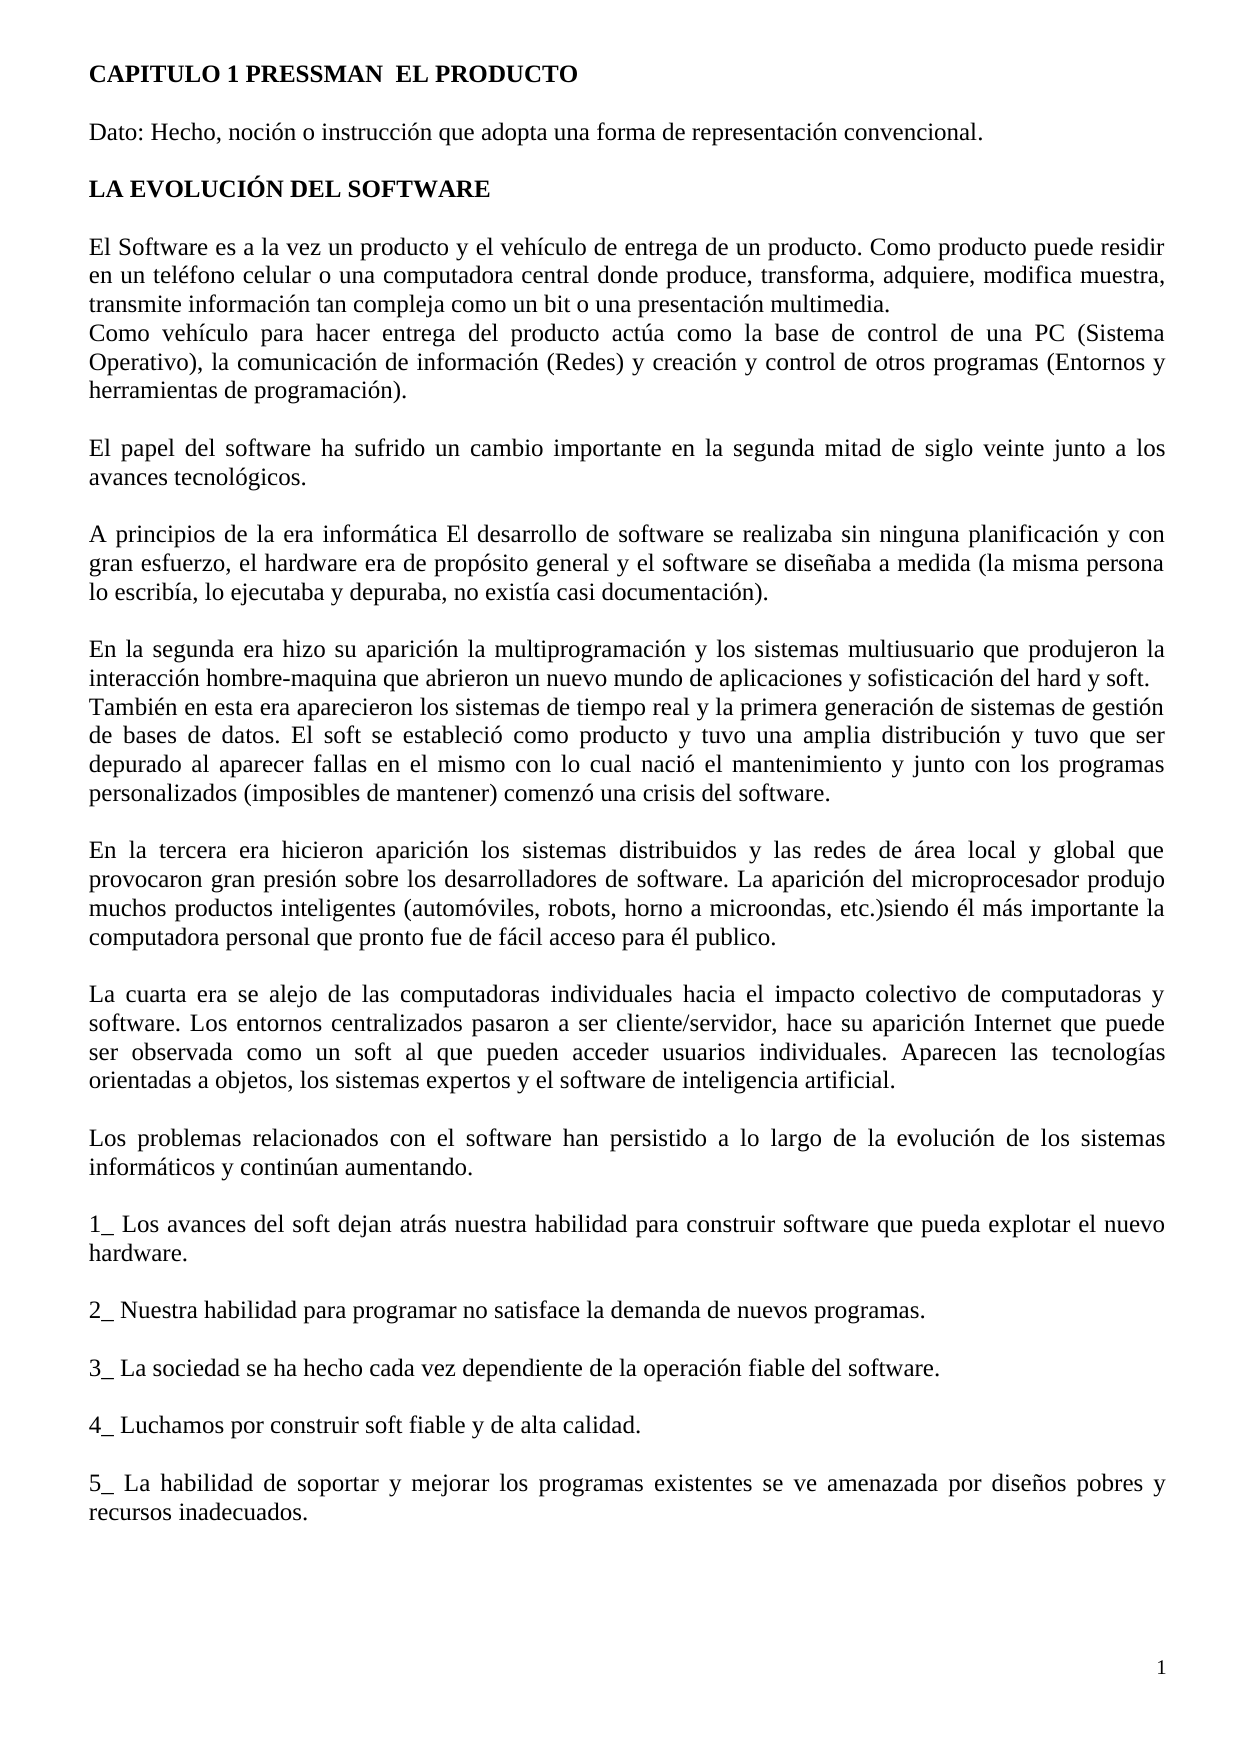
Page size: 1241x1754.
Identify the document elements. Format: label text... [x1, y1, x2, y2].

text Los problemas relacionados con el software han persistido a lo largo de la evolución de los sistemas informáticos y continúan aumentando. [89, 1123, 1166, 1180]
text El Software es a la vez un producto y el vehículo de entrega de un producto. Como producto puede residir en un teléfono celular o una computadora central donde produce, transforma, adquiere, modifica muestra, transmite información tan compleja como un bit o una presentación multimedia. [89, 232, 1166, 318]
text También en esta era aparecieron los sistemas de tiempo real y la primera generación de sistemas de gestión de bases de datos. El soft se estableció como producto y tuvo una amplia distribución y tuvo que ser depurado al aparecer fallas en el mismo con lo cual nació el mantenimiento y junto con los programas personalizados (imposibles de mantener) comenzó una crisis del software. [89, 692, 1166, 807]
text El papel del software ha sufrido un cambio importante en la segunda mitad de siglo veinte junto a los avances tecnológicos. [89, 433, 1166, 490]
text 1_ Los avances del soft dejan atrás nuestra habilidad para construir software que pueda explotar el nuevo hardware. [89, 1209, 1166, 1267]
text A principios de la era informática El desarrollo de software se realizaba sin ninguna planificación y con gran esfuerzo, el hardware era de propósito general y el software se diseñaba a medida (la misma persona lo escribía, lo ejecutaba y depuraba, no existía casi documentación). [89, 519, 1166, 605]
title CAPITULO 1 PRESSMAN EL PRODUCTO [89, 59, 1166, 88]
text 5_ La habilidad de soportar y mejorar los programas existentes se ve amenazada por diseños pobres y recursos inadecuados. [89, 1468, 1166, 1525]
text En la segunda era hizo su aparición la multiprogramación y los sistemas multiusuario que produjeron la interacción hombre-maquina que abrieron un nuevo mundo de aplicaciones y sofisticación del hard y soft. [89, 634, 1166, 692]
text La cuarta era se alejo de las computadoras individuales hacia el impacto colectivo de computadoras y software. Los entornos centralizados pasaron a ser cliente/servidor, hace su aparición Internet que puede ser observada como un soft al que pueden acceder usuarios individuales. Aparecen las tecnologías orientadas a objetos, los sistemas expertos y el software de inteligencia artificial. [89, 979, 1166, 1094]
text 4_ Luchamos por construir soft fiable y de alta calidad. [89, 1410, 1166, 1439]
subtitle LA EVOLUCIÓN DEL SOFTWARE [89, 174, 1166, 203]
text Como vehículo para hacer entrega del producto actúa como la base de control de una PC (Sistema Operativo), la comunicación de información (Redes) y creación y control de otros programas (Entornos y herramientas de programación). [89, 318, 1166, 404]
text 3_ La sociedad se ha hecho cada vez dependiente de la operación fiable del software. [89, 1353, 1166, 1382]
text Dato: Hecho, noción o instrucción que adopta una forma de representación convencional. [89, 117, 1166, 145]
text 2_ Nuestra habilidad para programar no satisface la demanda de nuevos programas. [89, 1295, 1166, 1324]
text En la tercera era hicieron aparición los sistemas distribuidos y las redes de área local y global que provocaron gran presión sobre los desarrolladores de software. La aparición del microprocesador produjo muchos productos inteligentes (automóviles, robots, horno a microondas, etc.)siendo él más importante la computadora personal que pronto fue de fácil acceso para él publico. [89, 835, 1166, 950]
